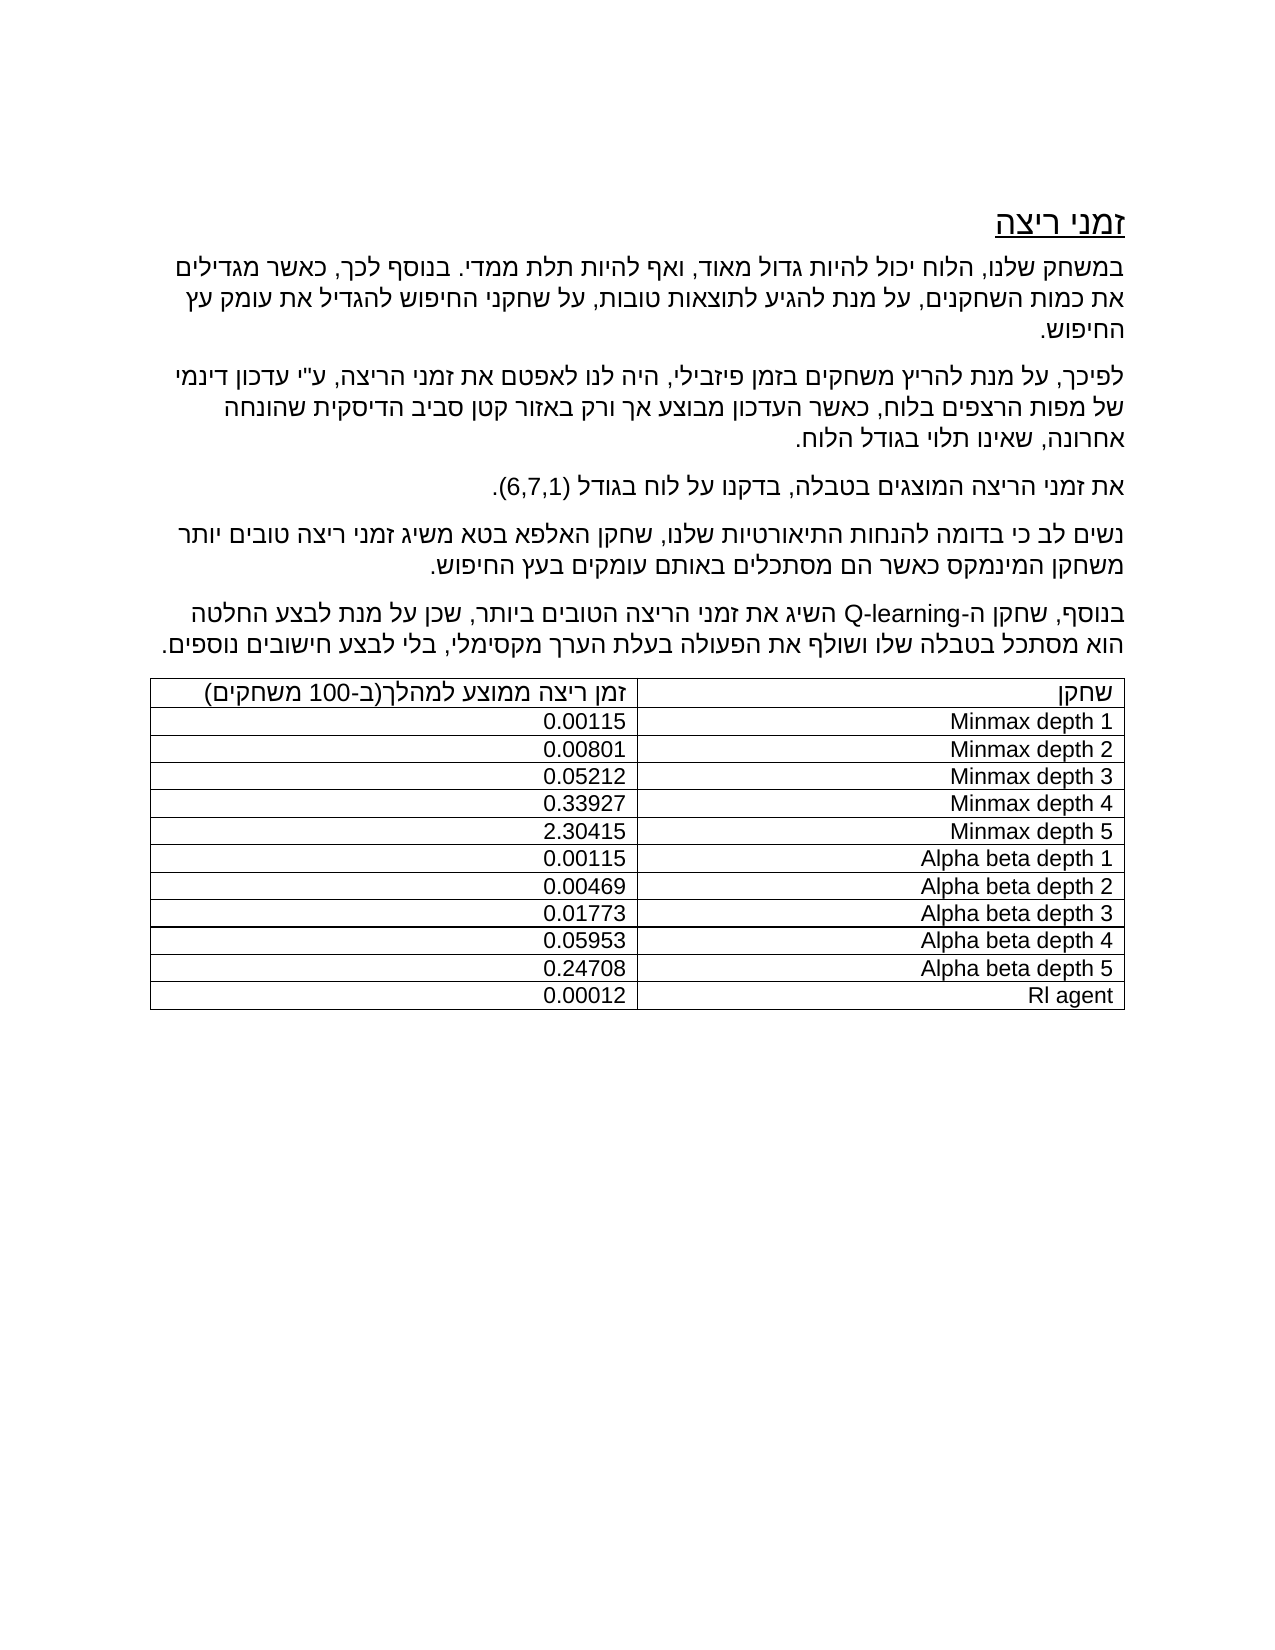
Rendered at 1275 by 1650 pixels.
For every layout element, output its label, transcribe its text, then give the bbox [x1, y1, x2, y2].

table_cell 2.30415 [151, 818, 637, 844]
text במשחק שלנו, הלוח יכול להיות גדול מאוד, ואף להיות תלת ממדי. בנוסף לכך, כאשר מגדילים את כמות השחקנים, על מנת להגיע לתוצאות טובות, על שחקני החיפוש להגדיל את עומק עץ החיפוש. [150, 253, 1125, 343]
table_cell Rl agent [638, 982, 1124, 1008]
table_header זמן ריצה ממוצע למהלך(ב-100 משחקים) [151, 679, 637, 707]
text נשים לב כי בדומה להנחות התיאורטיות שלנו, שחקן האלפא בטא משיג זמני ריצה טובים יותר משחקן המינמקס כאשר הם מסתכלים באותם עומקים בעץ החיפוש. [150, 520, 1125, 580]
table_cell Minmax depth 2 [638, 736, 1124, 762]
table_cell Minmax depth 4 [638, 790, 1124, 817]
table_cell 0.00115 [151, 845, 637, 872]
subtitle זמני ריצה [150, 203, 1125, 241]
table_cell Alpha beta depth 1 [638, 845, 1124, 872]
table_cell Minmax depth 1 [638, 708, 1124, 734]
table_cell Alpha beta depth 5 [638, 955, 1124, 981]
text לפיכך, על מנת להריץ משחקים בזמן פיזבילי, היה לנו לאפטם את זמני הריצה, ע"י עדכון דינמי של מפות הרצפים בלוח, כאשר העדכון מבוצע אך ורק באזור קטן סביב הדיסקית שהונחה אחרונה, שאינו תלוי בגודל הלוח. [150, 362, 1125, 453]
table_cell 0.00469 [151, 873, 637, 899]
table_cell 0.01773 [151, 900, 637, 926]
table_cell Minmax depth 5 [638, 818, 1124, 844]
table_cell 0.05212 [151, 763, 637, 789]
table_cell Alpha beta depth 3 [638, 900, 1124, 926]
table_cell Minmax depth 3 [638, 763, 1124, 789]
table_header שחקן [638, 679, 1124, 707]
text בנוסף, שחקן ה-Q-learning השיג את זמני הריצה הטובים ביותר, שכן על מנת לבצע החלטה הוא מסתכל בטבלה שלו ושולף את הפעולה בעלת הערך מקסימלי, בלי לבצע חישובים נוספים. [150, 599, 1125, 658]
table_cell Alpha beta depth 4 [638, 928, 1124, 954]
table_cell 0.00115 [151, 708, 637, 734]
table_cell 0.00801 [151, 736, 637, 762]
table_cell 0.33927 [151, 790, 637, 817]
text את זמני הריצה המוצגים בטבלה, בדקנו על לוח בגודל (6,7,1). [150, 472, 1125, 501]
table_cell 0.00012 [151, 982, 637, 1008]
table_cell Alpha beta depth 2 [638, 873, 1124, 899]
table_cell 0.24708 [151, 955, 637, 981]
table_cell 0.05953 [151, 928, 637, 954]
